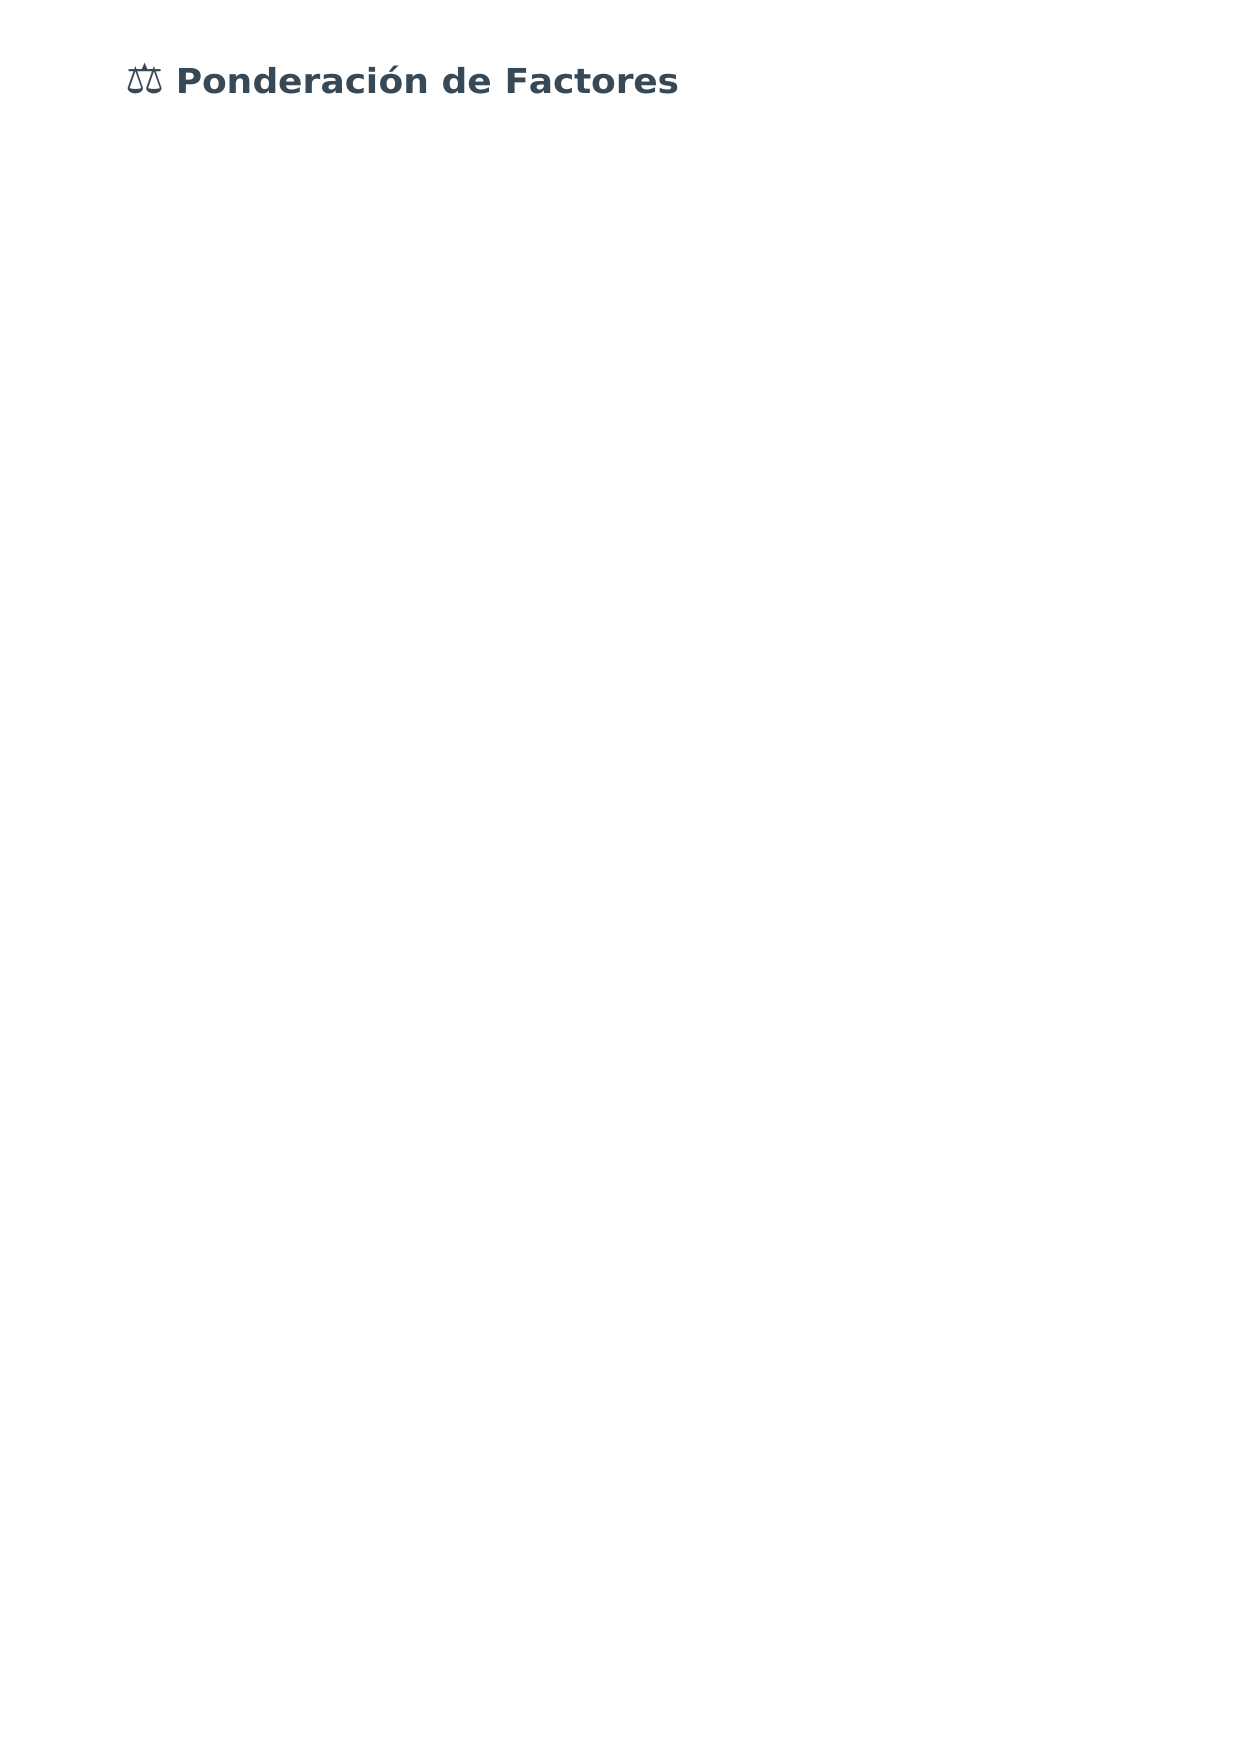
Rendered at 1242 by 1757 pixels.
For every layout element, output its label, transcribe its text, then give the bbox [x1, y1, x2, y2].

subtitle ⚖ Ponderación de Factores [125, 48, 1124, 105]
